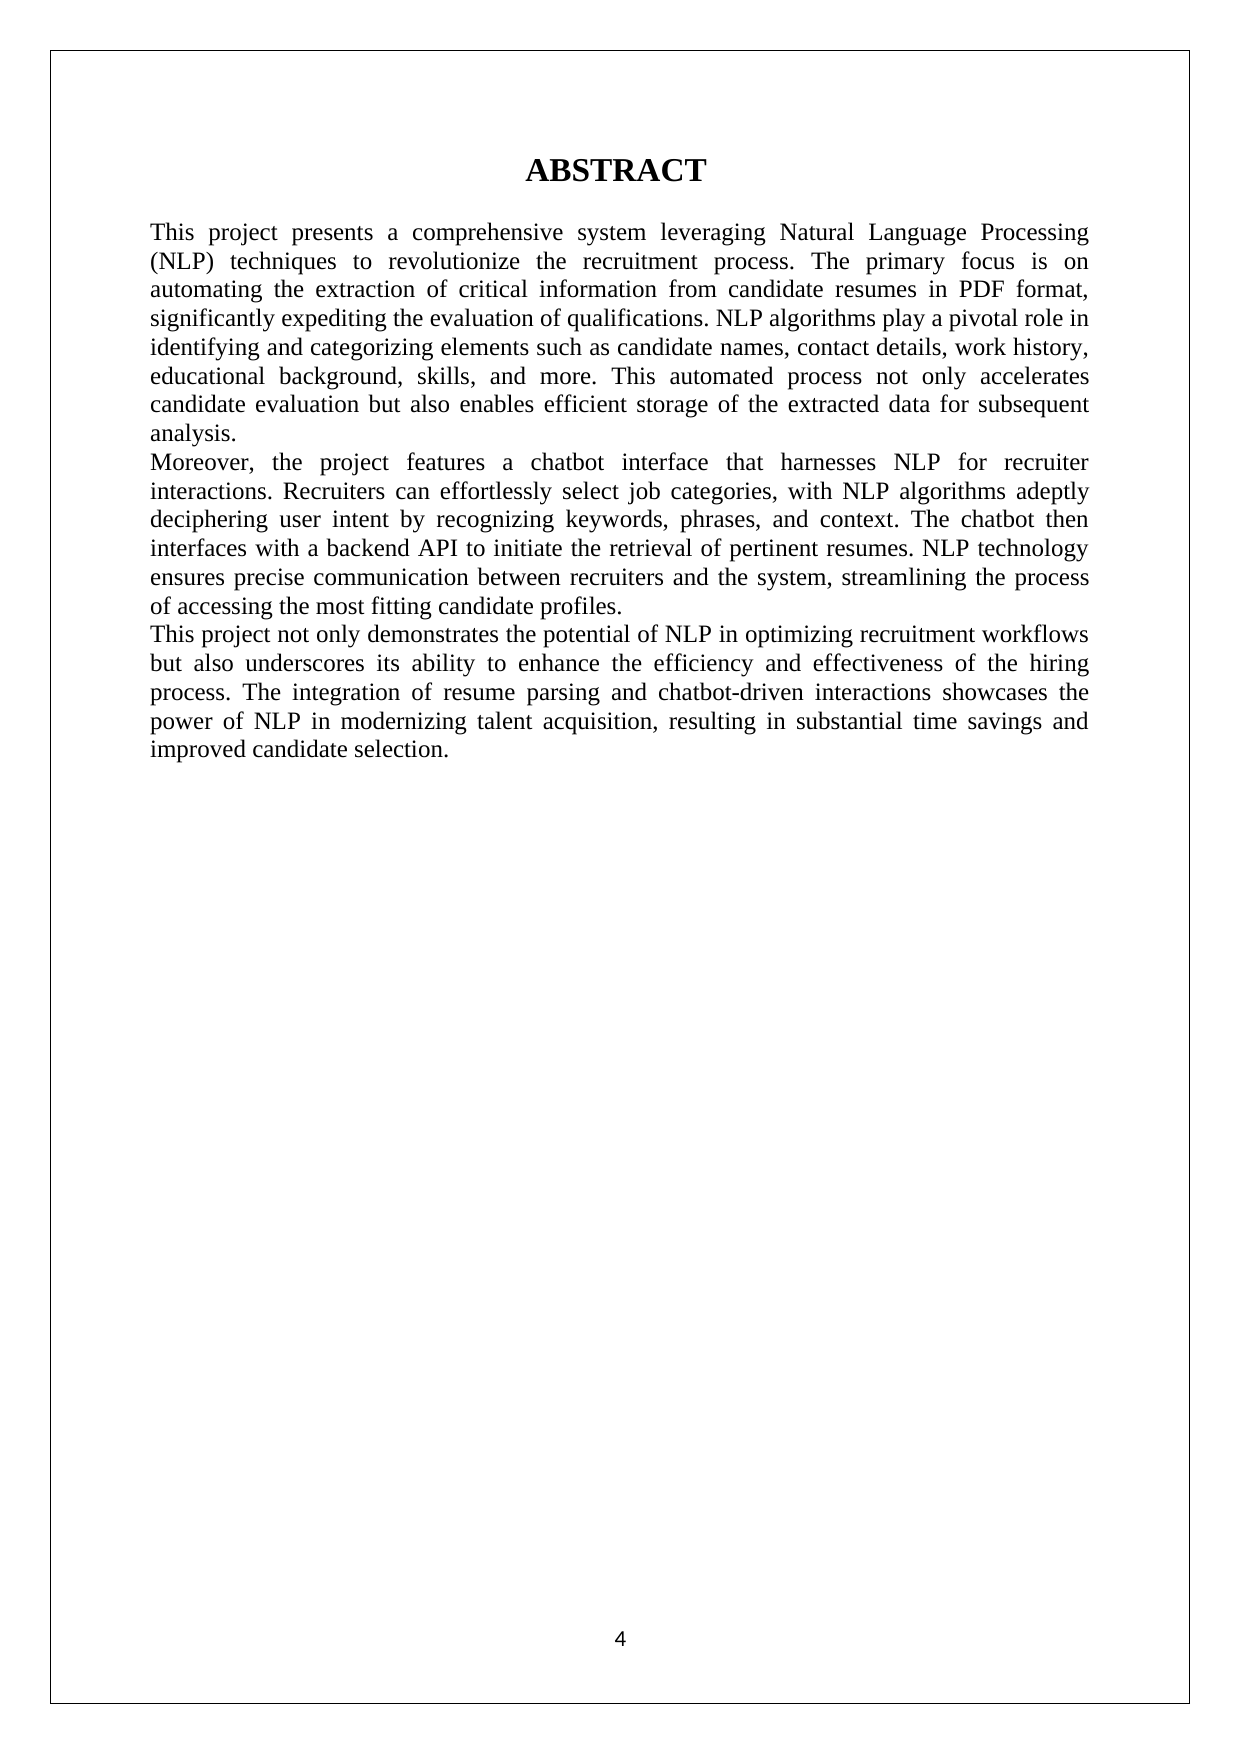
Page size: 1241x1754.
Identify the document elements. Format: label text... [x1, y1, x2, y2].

text This project presents a comprehensive system leveraging Natural Language Processing (NLP) techniques to revolutionize the recruitment process. The primary focus is on automating the extraction of critical information from candidate resumes in PDF format, significantly expediting the evaluation of qualifications. NLP algorithms play a pivotal role in identifying and categorizing elements such as candidate names, contact details, work history, educational background, skills, and more. This automated process not only accelerates candidate evaluation but also enables efficient storage of the extracted data for subsequent analysis. [150, 217, 1090, 447]
text Moreover, the project features a chatbot interface that harnesses NLP for recruiter interactions. Recruiters can effortlessly select job categories, with NLP algorithms adeptly deciphering user intent by recognizing keywords, phrases, and context. The chatbot then interfaces with a backend API to initiate the retrieval of pertinent resumes. NLP technology ensures precise communication between recruiters and the system, streamlining the process of accessing the most fitting candidate profiles. [150, 447, 1090, 619]
text This project not only demonstrates the potential of NLP in optimizing recruitment workflows but also underscores its ability to enhance the efficiency and effectiveness of the hiring process. The integration of resume parsing and chatbot-driven interactions showcases the power of NLP in modernizing talent acquisition, resulting in substantial time savings and improved candidate selection. [150, 619, 1090, 763]
text ABSTRACT [150, 150, 1090, 188]
